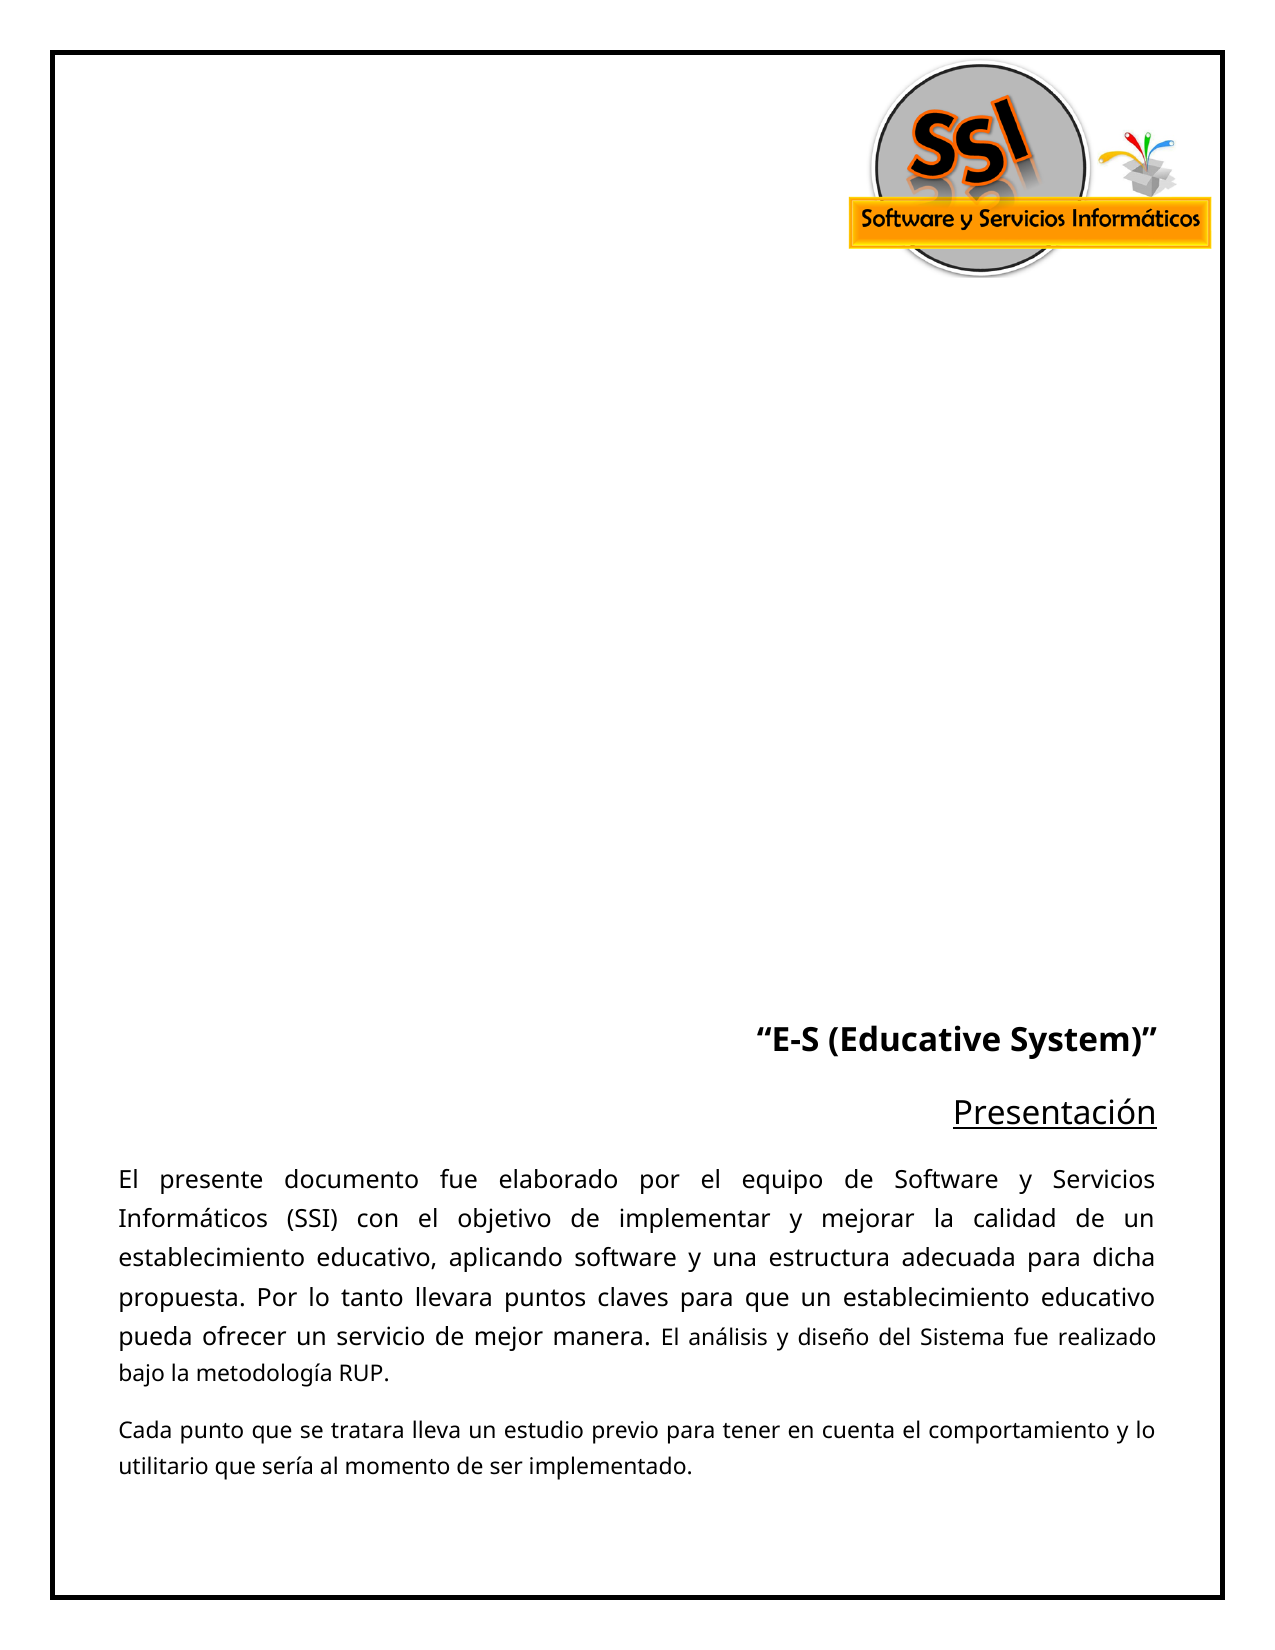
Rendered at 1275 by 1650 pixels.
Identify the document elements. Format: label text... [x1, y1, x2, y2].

picture [841, 55, 1220, 278]
text Cada punto que se tratara lleva un estudio previo para tener en cuenta el comportamiento y lo utilitario que sería al momento de ser implementado. [118, 1414, 1157, 1481]
text El presente documento fue elaborado por el equipo de Software y Servicios Informáticos (SSI) con el objetivo de implementar y mejorar la calidad de un establecimiento educativo, aplicando software y una estructura adecuada para dicha propuesta. Por lo tanto llevara puntos claves para que un establecimiento educativo pueda ofrecer un servicio de mejor manera. El análisis y diseño del Sistema fue realizado bajo la metodología RUP. [118, 1162, 1157, 1388]
text Presentación [118, 1089, 1157, 1134]
text “E-S (Educative System)” [118, 1016, 1157, 1061]
